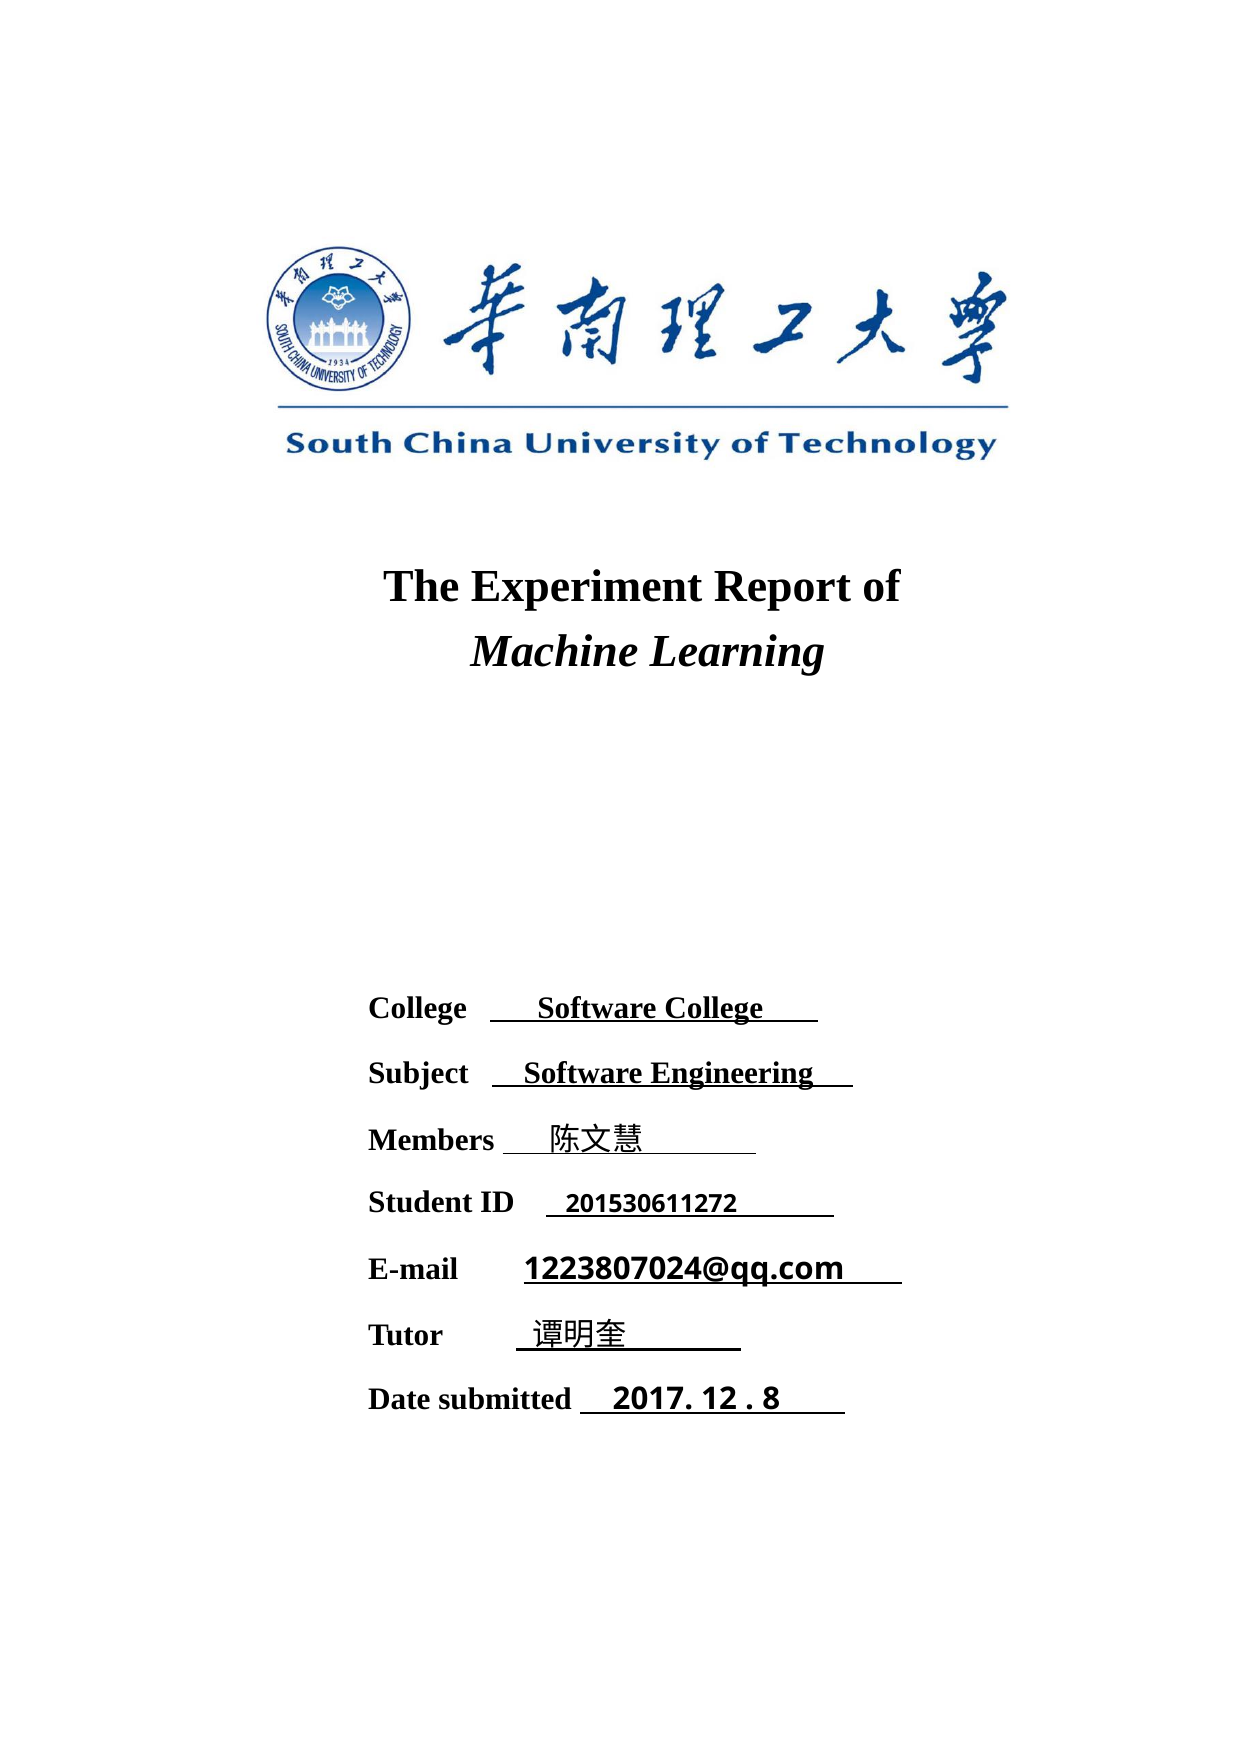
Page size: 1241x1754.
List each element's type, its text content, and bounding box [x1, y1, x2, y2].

text College Software College [187, 974, 1053, 1039]
text Machine Learning [187, 617, 1053, 682]
text Members 陈文慧 [187, 1104, 1053, 1169]
text E-mail 1223807024@qq.com [187, 1234, 1053, 1299]
text Tutor 谭明奎 [187, 1299, 1053, 1364]
text Subject Software Engineering [187, 1039, 1053, 1104]
text Student ID 201530611272 [187, 1169, 1053, 1234]
text Date submitted 2017. 12 . 8 [187, 1364, 1053, 1429]
text The Experiment Report of [187, 552, 1053, 617]
picture [256, 227, 1028, 470]
